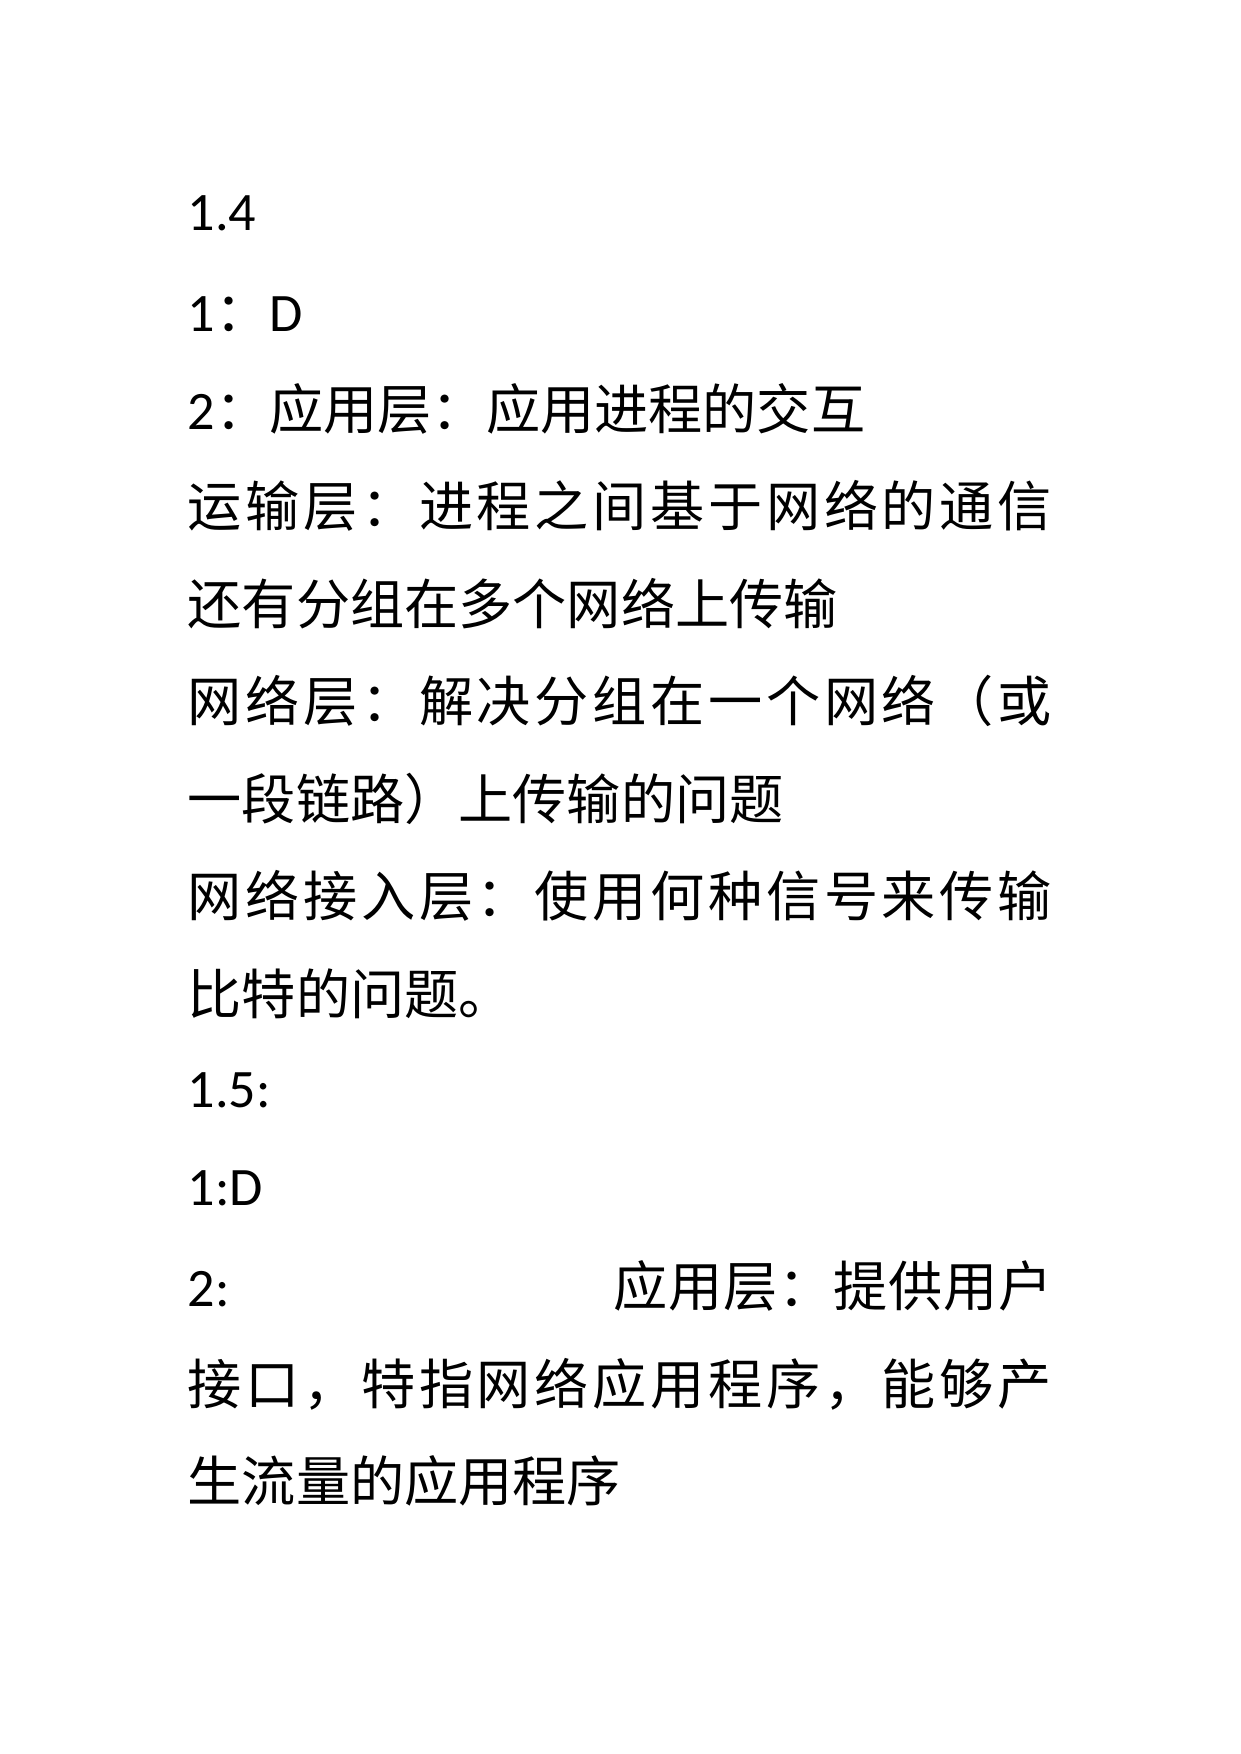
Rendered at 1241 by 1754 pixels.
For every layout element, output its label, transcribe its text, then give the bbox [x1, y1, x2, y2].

text 网络层：解决分组在一个网络（或一段链路）上传输的问题 [187, 649, 1053, 844]
text 网络接入层：使用何种信号来传输比特的问题。 [187, 844, 1053, 1039]
text 运输层：进程之间基于网络的通信还有分组在多个网络上传输 [187, 454, 1053, 649]
text 2: 应用层：提供用户接口，特指网络应用程序，能够产生流量的应用程序 [187, 1234, 1053, 1527]
text 1:D [187, 1137, 1053, 1234]
text 1：D [187, 259, 1053, 357]
text 1.4 [187, 162, 1053, 259]
text 1.5: [187, 1039, 1053, 1137]
text 2：应用层：应用进程的交互 [187, 357, 1053, 454]
